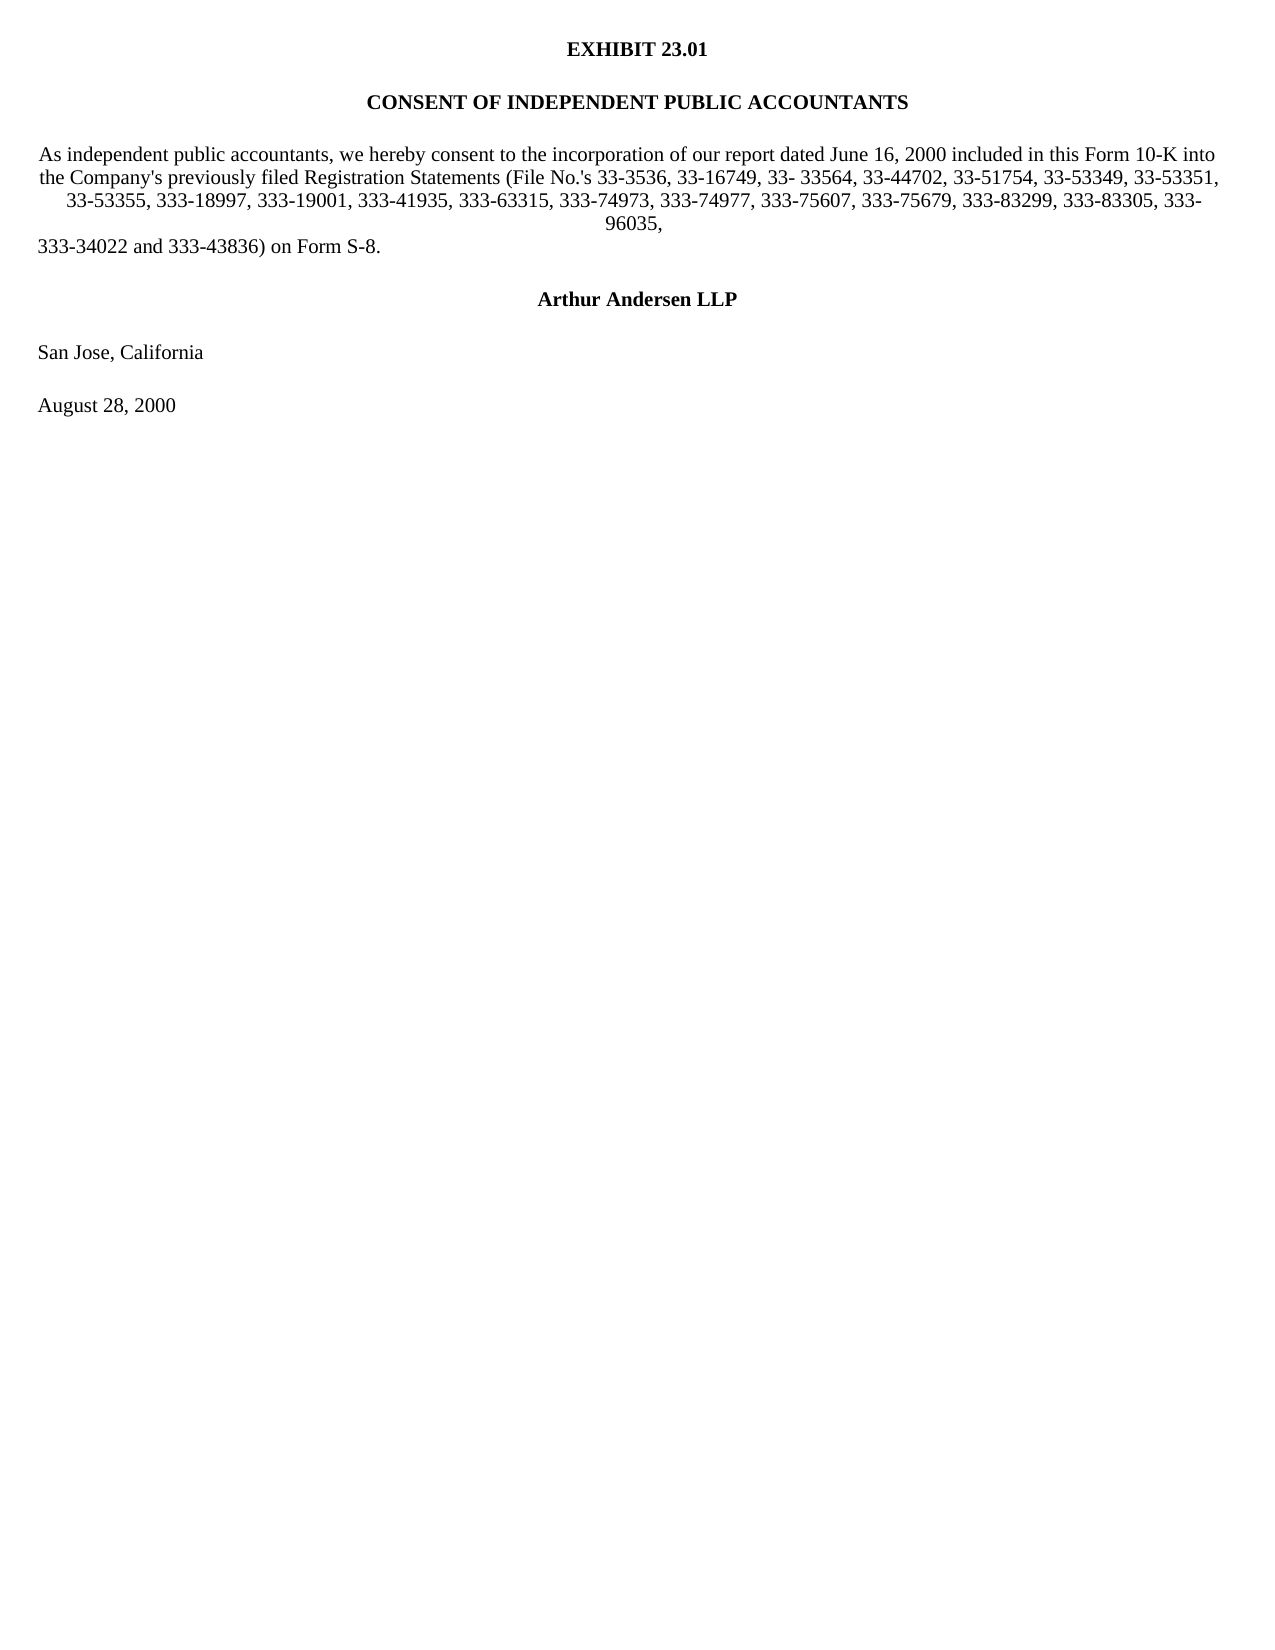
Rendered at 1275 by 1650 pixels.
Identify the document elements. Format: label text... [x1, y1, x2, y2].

subtitle EXHIBIT 23.01 [40, 37, 1234, 61]
text 333-34022 and 333-43836) on Form S-8. [37, 234, 1242, 258]
text As independent public accountants, we hereby consent to the incorporation of our report dated June 16, 2000 included in this Form 10-K into the Company's previously filed Registration Statements (File No.'s 33-3536, 33-16749, 33- 33564, 33-44702, 33-51754, 33-53349, 33-53351, [33, 143, 1220, 189]
text CONSENT OF INDEPENDENT PUBLIC ACCOUNTANTS [40, 89, 1234, 114]
text 33-53355, 333-18997, 333-19001, 333-41935, 333-63315, 333-74973, 333-74977, 333-75607, 333-75679, 333-83299, 333-83305, 333-96035, [40, 189, 1227, 234]
subtitle Arthur Andersen LLP [40, 287, 1234, 311]
text San Jose, California August 28, 2000 [37, 340, 205, 417]
